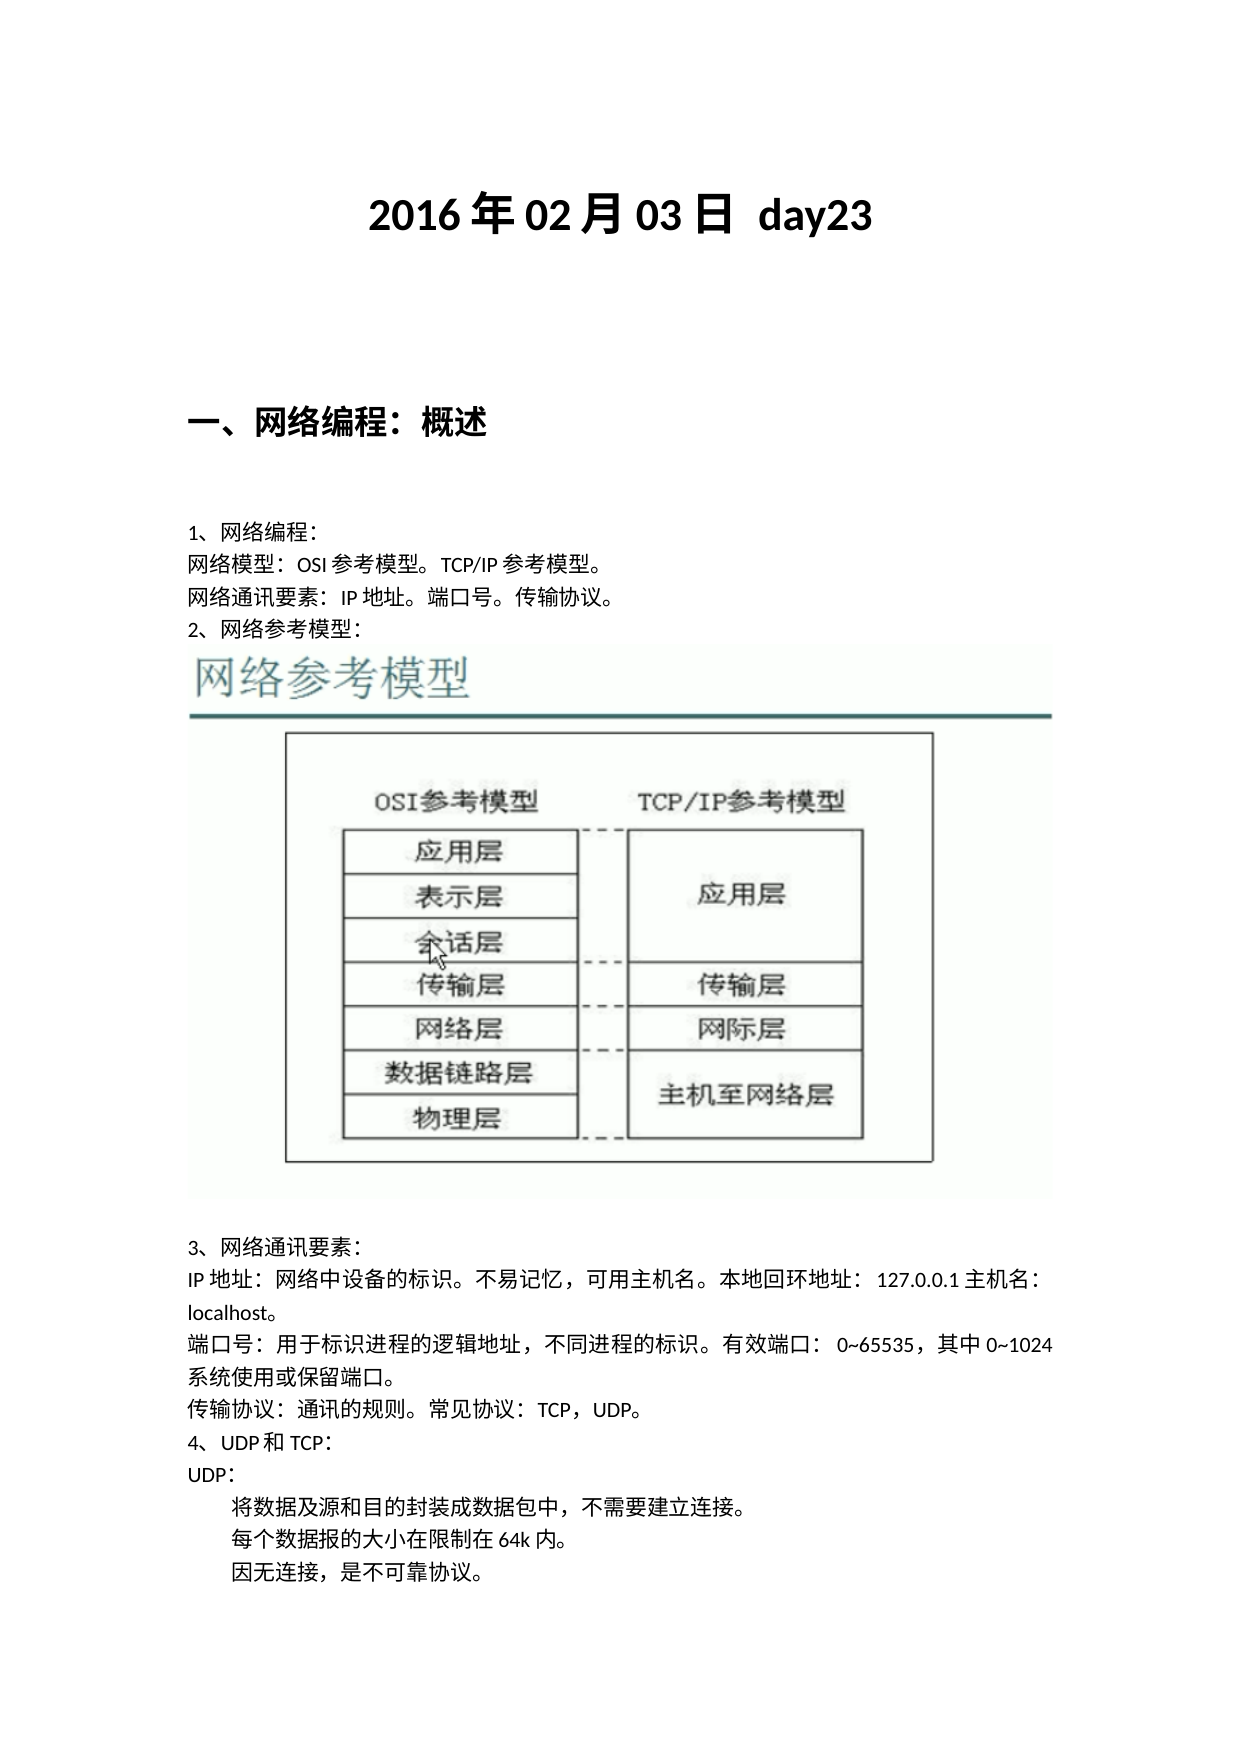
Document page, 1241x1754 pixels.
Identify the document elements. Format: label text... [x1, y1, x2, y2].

text UDP： [187, 1457, 1053, 1489]
text 传输协议：通讯的规则。常见协议：TCP，UDP。 [187, 1392, 1053, 1424]
subtitle 2016年02月03日 day23 [187, 162, 1053, 259]
picture [187, 644, 1053, 1199]
text 4、UDP和TCP： [187, 1424, 1053, 1457]
text 因无连接，是不可靠协议。 [187, 1554, 1053, 1587]
text 网络通讯要素：IP地址。端口号。传输协议。 [187, 579, 1053, 612]
text 将数据及源和目的封装成数据包中，不需要建立连接。 [187, 1489, 1053, 1522]
text 网络模型：OSI参考模型。TCP/IP参考模型。 [187, 547, 1053, 579]
text 1、网络编程： [187, 514, 1053, 547]
text 每个数据报的大小在限制在64k内。 [187, 1522, 1053, 1554]
text IP地址：网络中设备的标识。不易记忆，可用主机名。本地回环地址：127.0.0.1主机名：localhost。 [187, 1262, 1053, 1327]
text 3、网络通讯要素： [187, 1229, 1053, 1262]
text 2、网络参考模型： [187, 612, 1053, 644]
text 端口号：用于标识进程的逻辑地址，不同进程的标识。有效端口：0~65535，其中0~1024系统使用或保留端口。 [187, 1327, 1053, 1392]
subtitle 一、网络编程：概述 [187, 387, 1053, 452]
